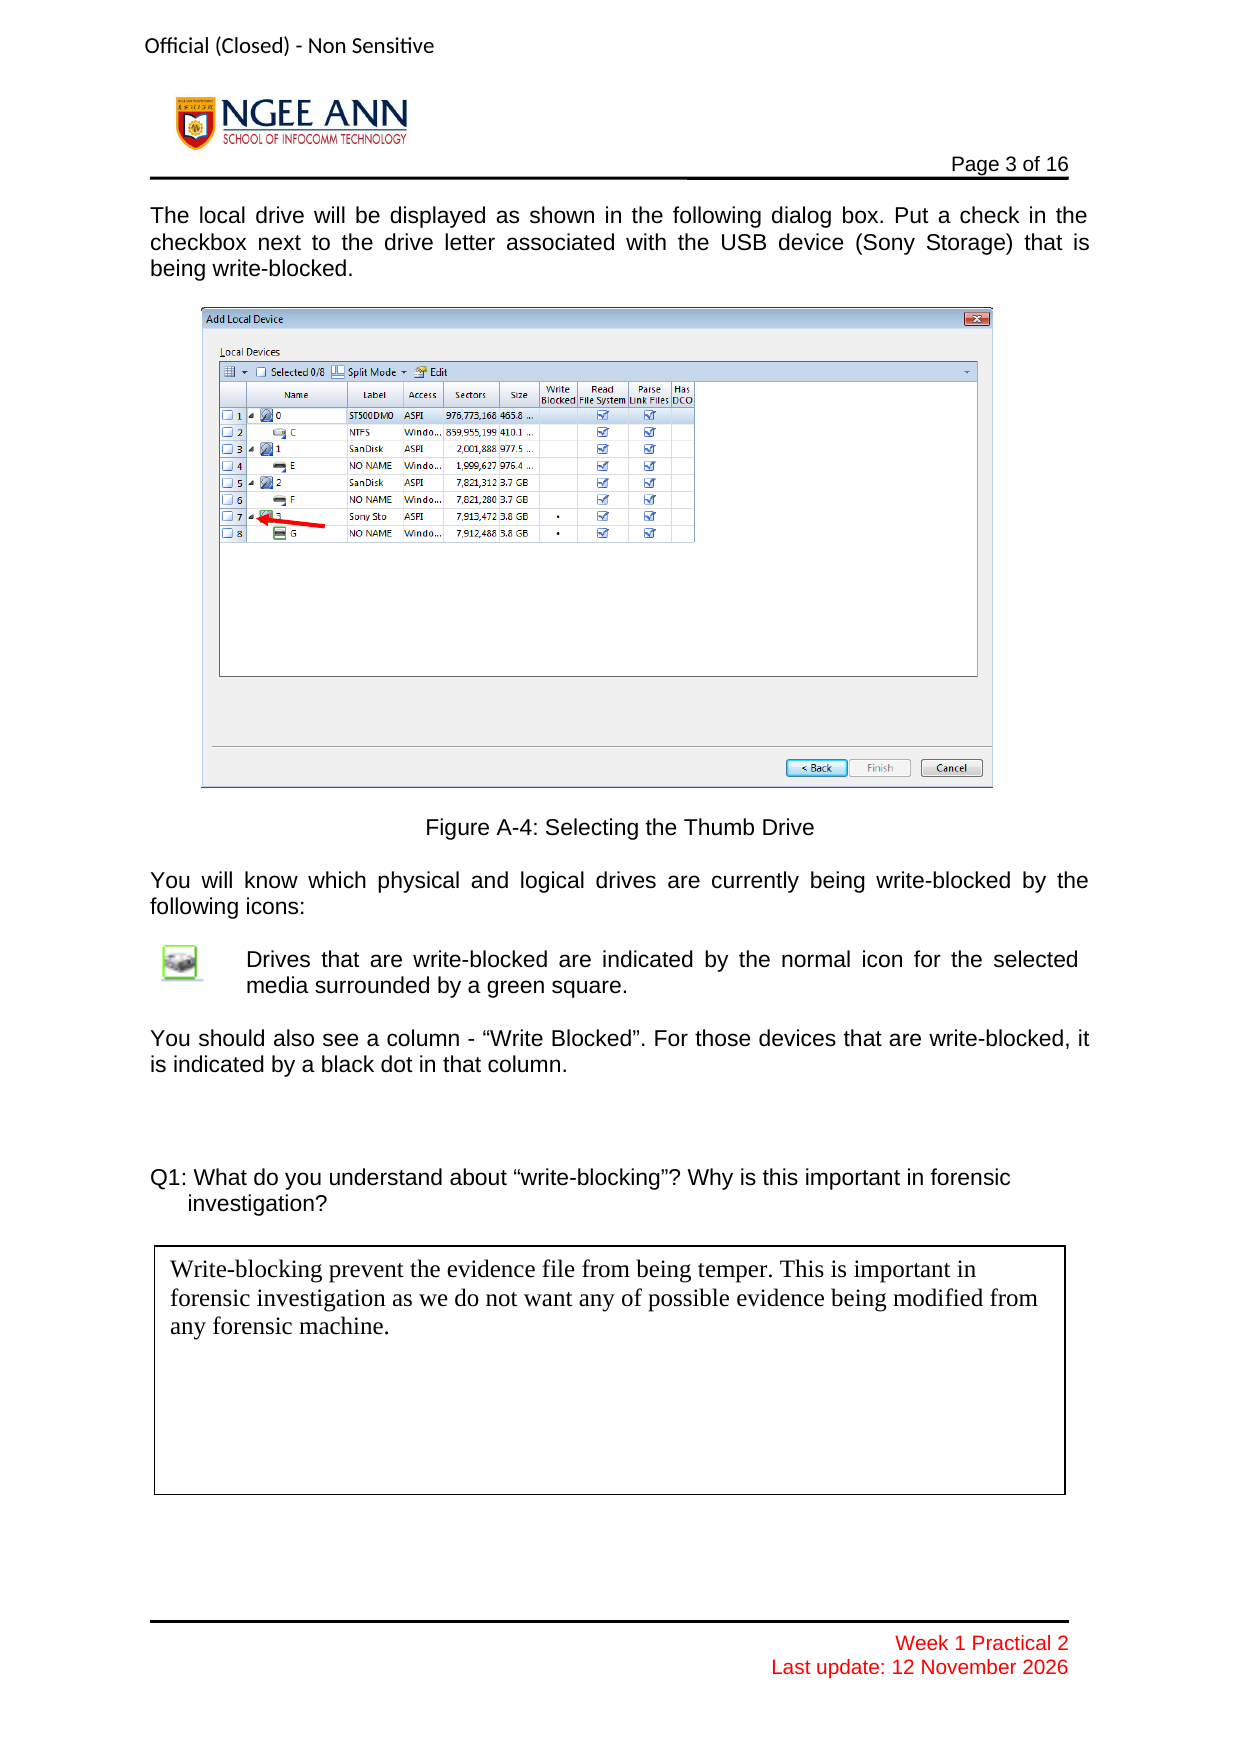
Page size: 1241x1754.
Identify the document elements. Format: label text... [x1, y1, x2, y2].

text Q1: What do you understand about “write-blocking”? Why is this important in forensic investigation? [150, 1164, 1090, 1217]
picture [201, 307, 993, 788]
picture [161, 945, 206, 984]
text Figure A-4: Selecting the Thumb Drive [150, 814, 1090, 840]
picture [150, 75, 432, 172]
text The local drive will be displayed as shown in the following dialog box. Put a check in the checkbox next to the drive letter associated with the USB device (Sony Storage) that is being write-blocked. [150, 202, 1090, 281]
text You will know which physical and logical drives are currently being write-blocked by the following icons: [150, 867, 1090, 919]
text You should also see a column - “Write Blocked”. For those devices that are write-blocked, it is indicated by a black dot in that column. [150, 1025, 1090, 1078]
table_header [150, 946, 234, 998]
table_header Drives that are write-blocked are indicated by the normal icon for the selected media surrounded by a green square. [235, 946, 1091, 998]
